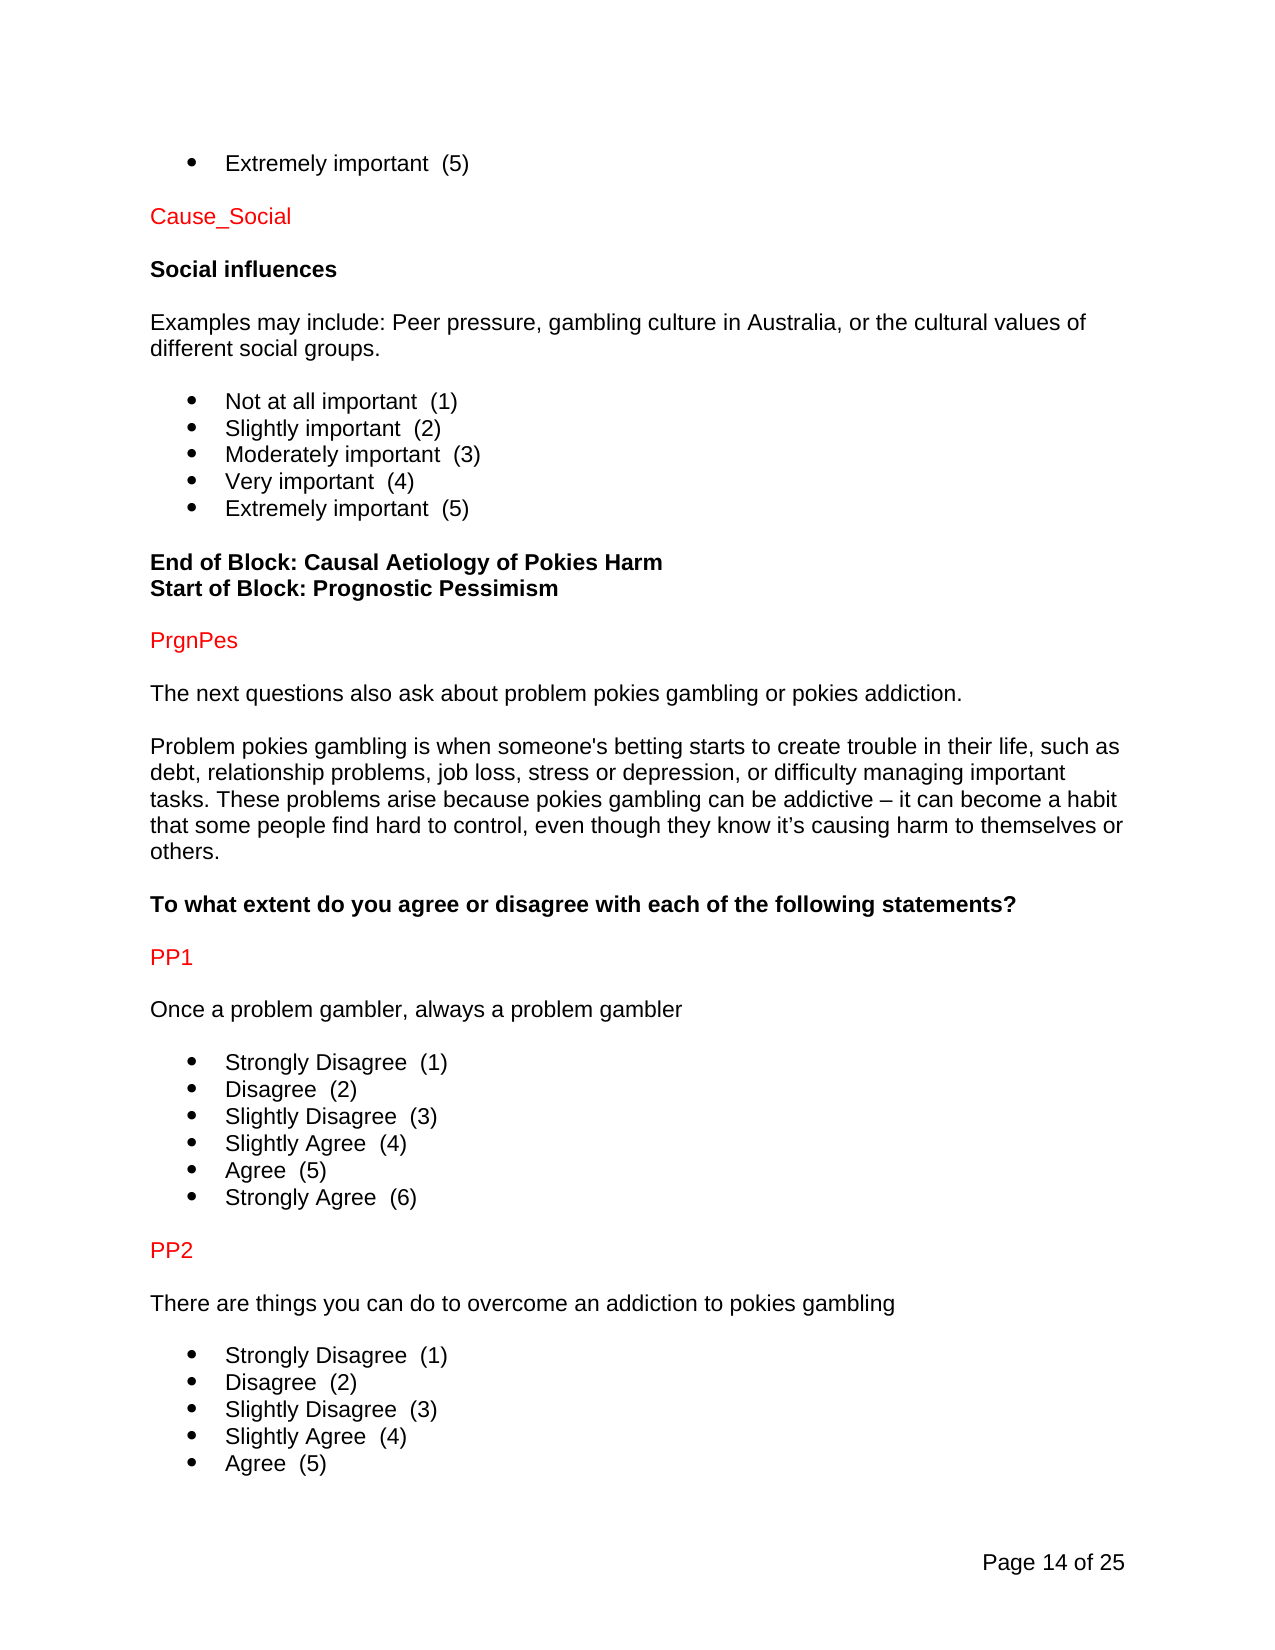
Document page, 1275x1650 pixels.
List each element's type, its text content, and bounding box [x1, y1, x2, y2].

text Social influences Examples may include: Peer pressure, gambling culture in Australia, or the cultural values of different social groups. [150, 256, 1125, 361]
text PP2 [150, 1237, 1125, 1263]
list Disagree (2) [187, 1076, 1125, 1103]
list Disagree (2) [187, 1369, 1125, 1396]
list Strongly Disagree (1) [187, 1342, 1125, 1369]
text Once a problem gambler, always a problem gambler [150, 996, 1125, 1023]
list Agree (5) [187, 1450, 1125, 1477]
list Slightly important (2) [187, 414, 1125, 441]
list Extremely important (5) [187, 495, 1125, 522]
text PP1 [150, 944, 1125, 970]
list Strongly Disagree (1) [187, 1049, 1125, 1076]
text Start of Block: Prognostic Pessimism [150, 575, 1125, 601]
list Slightly Agree (4) [187, 1423, 1125, 1450]
list Moderately important (3) [187, 441, 1125, 468]
text PrgnPes The next questions also ask about problem pokies gambling or pokies addiction. Problem pokies gambling is when someone's betting starts to create trouble in their life, such as debt, relationship problems, job loss, stress or depression, or difficulty managing important tasks. These problems arise because pokies gambling can be addictive – it can become a habit that some people find hard to control, even though they know it’s causing harm to themselves or others. To what extent do you agree or disagree with each of the following statements? [150, 627, 1125, 917]
text Cause_Social [150, 203, 1125, 229]
text There are things you can do to overcome an addiction to pokies gambling [150, 1289, 1125, 1316]
list Slightly Disagree (3) [187, 1396, 1125, 1423]
list Strongly Agree (6) [187, 1183, 1125, 1210]
list Slightly Disagree (3) [187, 1103, 1125, 1130]
text End of Block: Causal Aetiology of Pokies Harm [150, 548, 1125, 575]
list Slightly Agree (4) [187, 1130, 1125, 1157]
list Agree (5) [187, 1157, 1125, 1183]
list Extremely important (5) [187, 150, 1125, 177]
list Not at all important (1) [187, 388, 1125, 414]
list Very important (4) [187, 468, 1125, 495]
